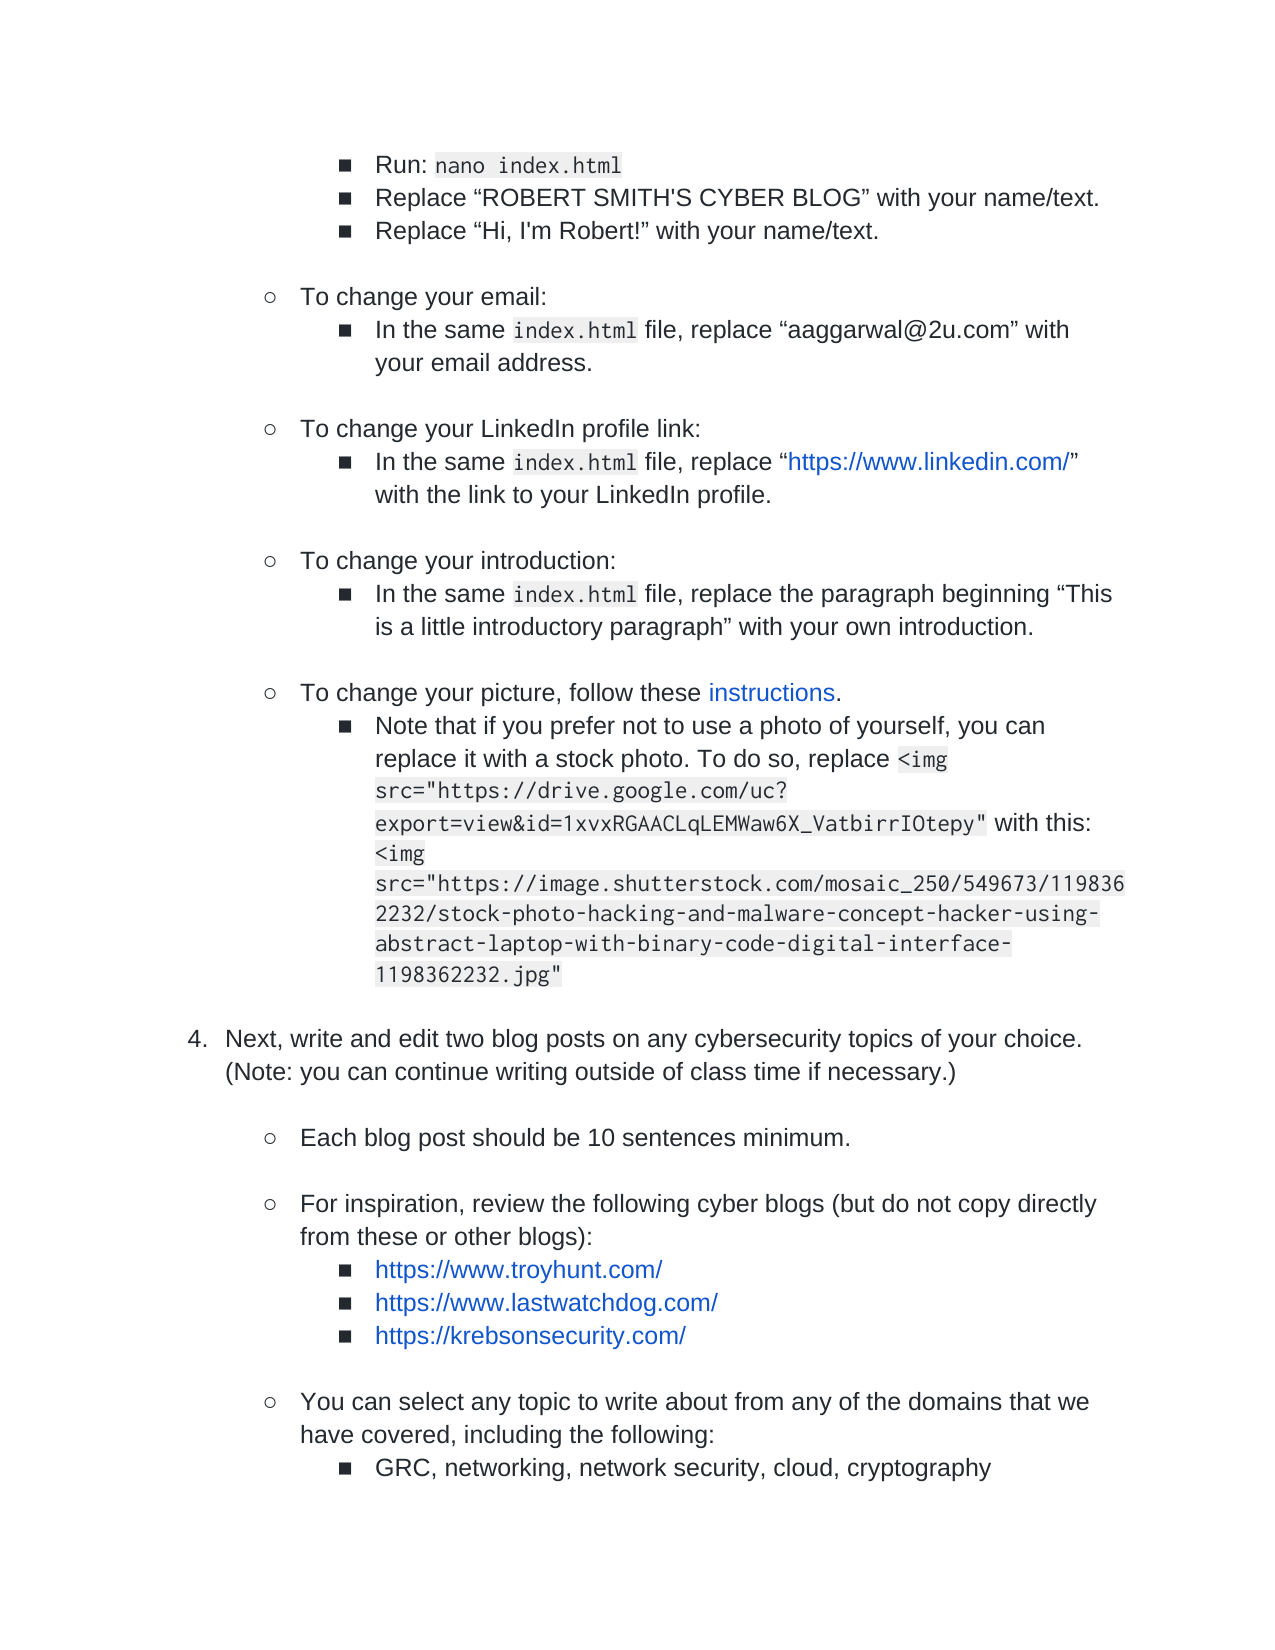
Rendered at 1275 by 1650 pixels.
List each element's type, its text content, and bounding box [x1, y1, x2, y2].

list You can select any topic to write about from any of the domains that we have covered, including the following: [262, 1387, 1125, 1449]
list Note that if you prefer not to use a photo of yourself, you can replace it with a stock photo. To do so, replace <img src="https://drive.google.com/uc?export=view&id=1xvxRGAACLqLEMWaw6X_VatbirrIOtepy" with this: <img src="https://image.shutterstock.com/mosaic_250/549673/1198362232/stock-photo-hacking-and-malware-concept-hacker-using-abstract-laptop-with-binary-code-digital-interface-1198362232.jpg" [337, 711, 1125, 987]
list In the same index.html file, replace “aaggarwal@2u.com” with your email address. [337, 315, 1125, 377]
list Replace “ROBERT SMITH'S CYBER BLOG” with your name/text. [337, 183, 1125, 212]
list Replace “Hi, I'm Robert!” with your name/text. [337, 216, 1125, 245]
list To change your LinkedIn profile link: [262, 414, 1125, 443]
list To change your picture, follow these instructions. [262, 678, 1125, 707]
list GRC, networking, network security, cloud, cryptography [337, 1453, 1125, 1482]
list Next, write and edit two blog posts on any cybersecurity topics of your choice. (Note: you can continue writing outside of class time if necessary.) [187, 1024, 1125, 1085]
list https://www.lastwatchdog.com/ [337, 1288, 1125, 1317]
list https://www.troyhunt.com/ [337, 1255, 1125, 1283]
list For inspiration, review the following cyber blogs (but do not copy directly from these or other blogs): [262, 1189, 1125, 1251]
list Run: nano index.html [337, 150, 1125, 179]
list To change your introduction: [262, 546, 1125, 575]
list To change your email: [262, 282, 1125, 311]
list Each blog post should be 10 sentences minimum. [262, 1123, 1125, 1151]
list In the same index.html file, replace the paragraph beginning “This is a little introductory paragraph” with your own introduction. [337, 579, 1125, 641]
list In the same index.html file, replace “https://www.linkedin.com/” with the link to your LinkedIn profile. [337, 447, 1125, 509]
list https://krebsonsecurity.com/ [337, 1321, 1125, 1349]
